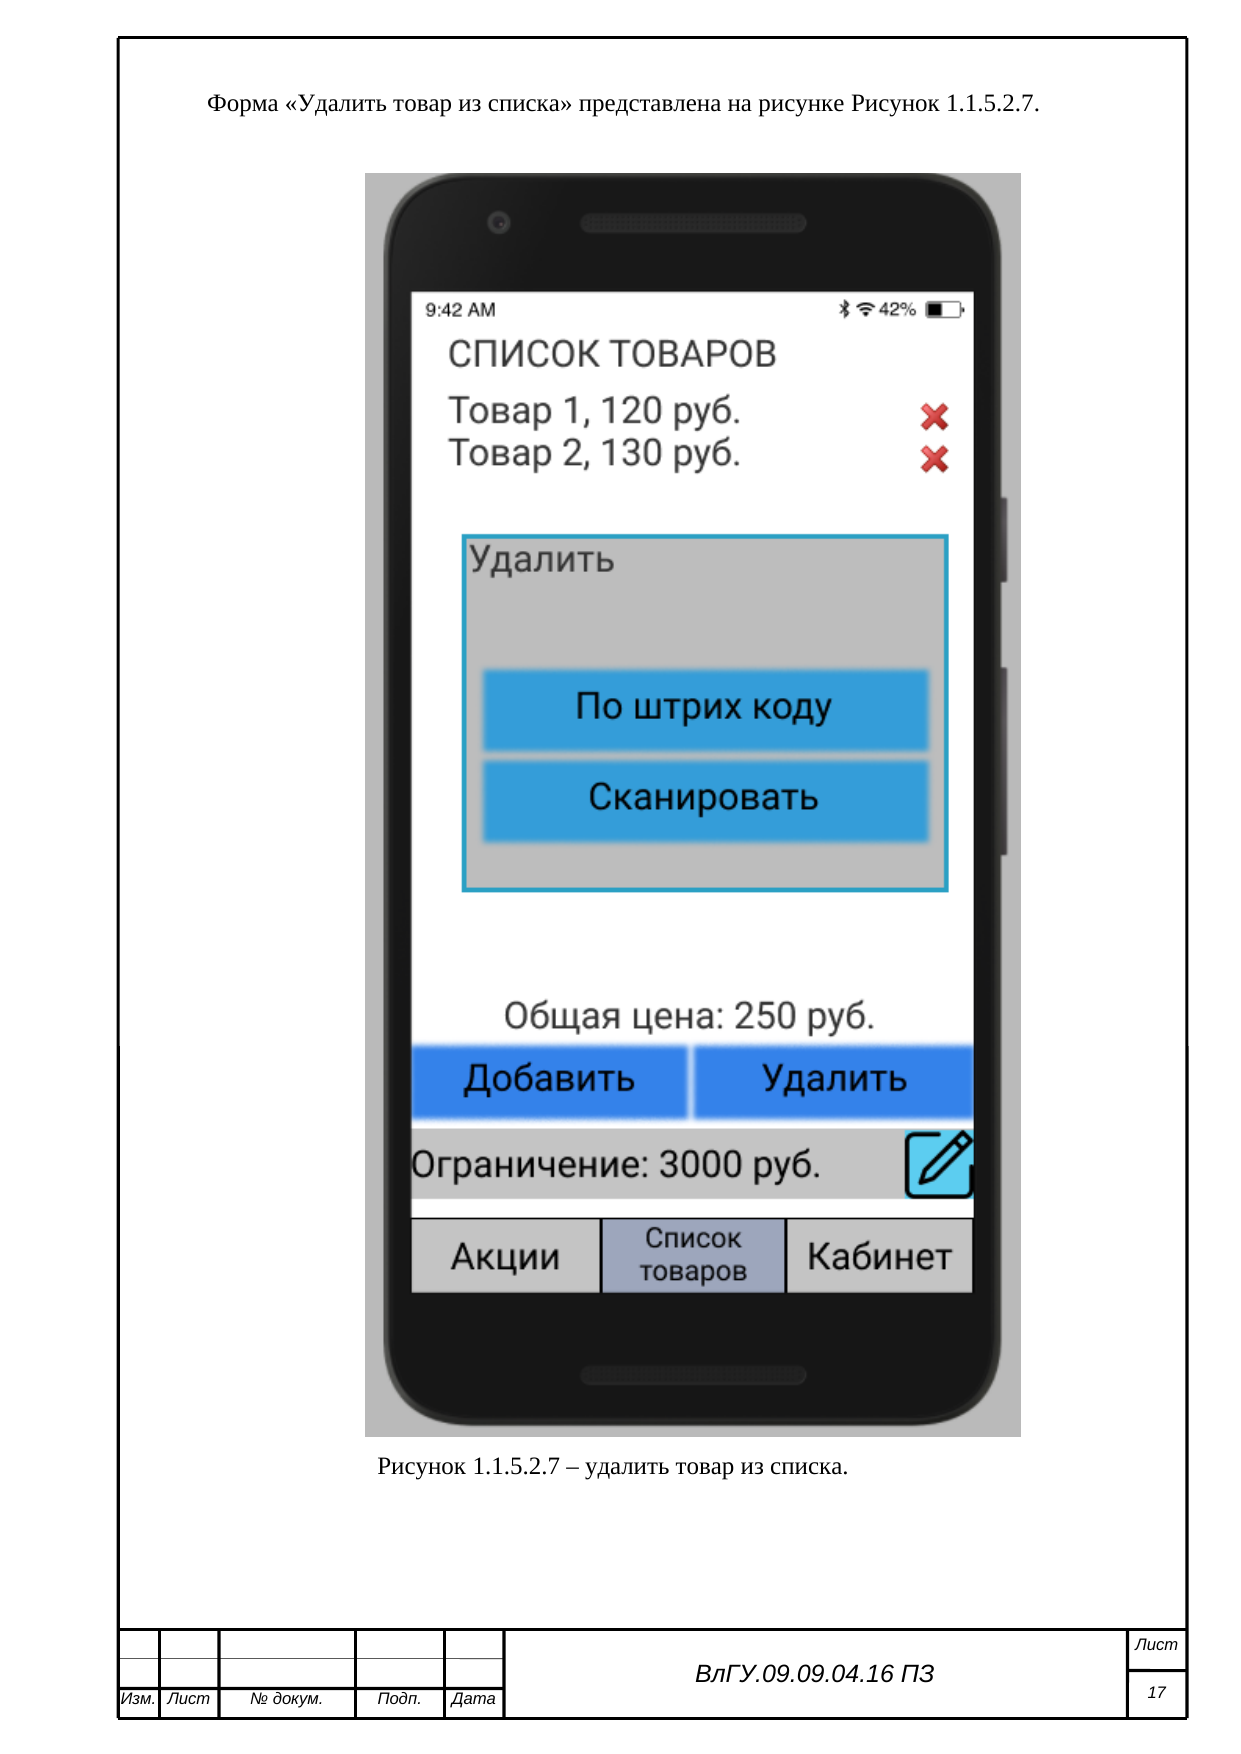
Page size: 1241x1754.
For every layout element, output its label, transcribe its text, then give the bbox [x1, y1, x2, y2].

picture [365, 173, 1021, 1437]
